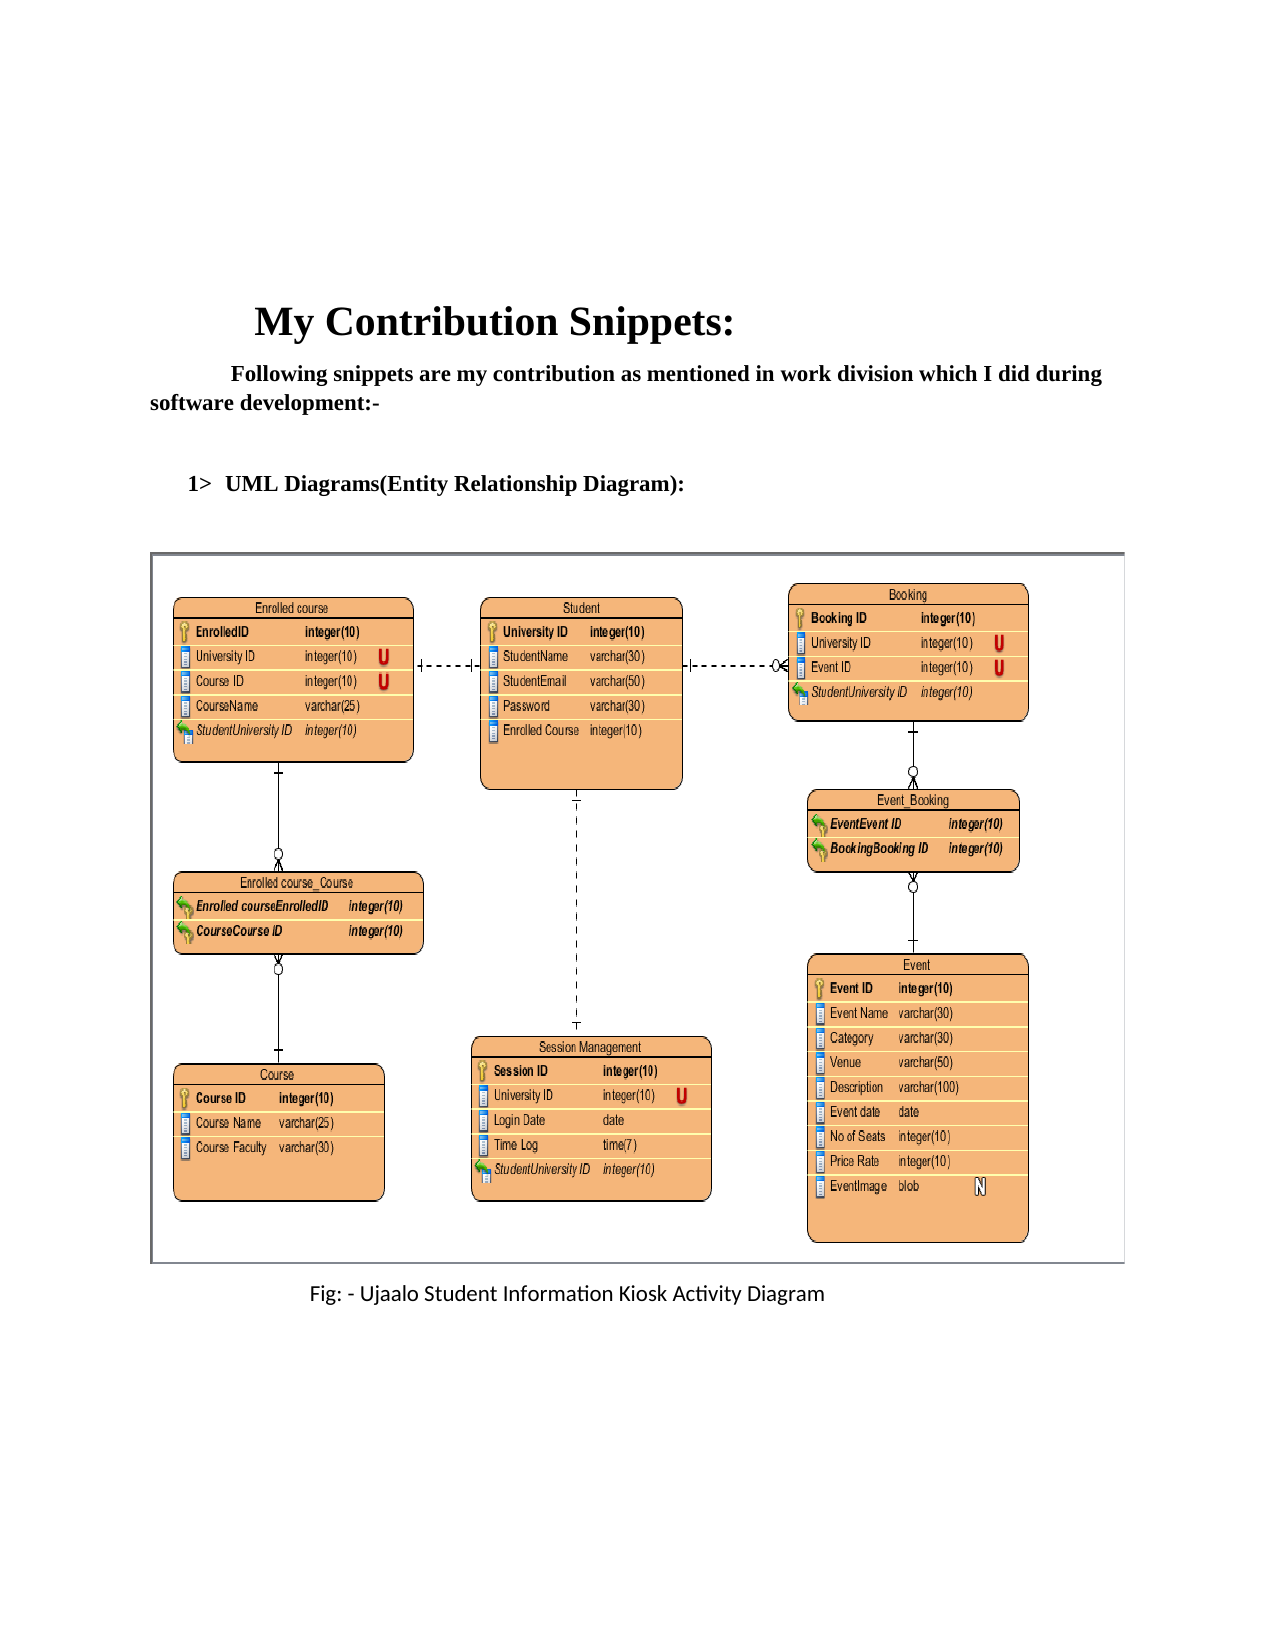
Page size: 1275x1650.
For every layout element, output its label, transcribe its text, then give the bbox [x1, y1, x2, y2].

text My Contribution Snippets: [150, 296, 1125, 344]
list UML Diagrams(Entity Relationship Diagram): [187, 471, 1125, 497]
text Following snippets are my contribution as mentioned in work division which I did during software development:- [150, 360, 1125, 415]
picture [150, 552, 1125, 1264]
text Fig: - Ujaalo Student Information Kiosk Activity Diagram [150, 1279, 1125, 1307]
